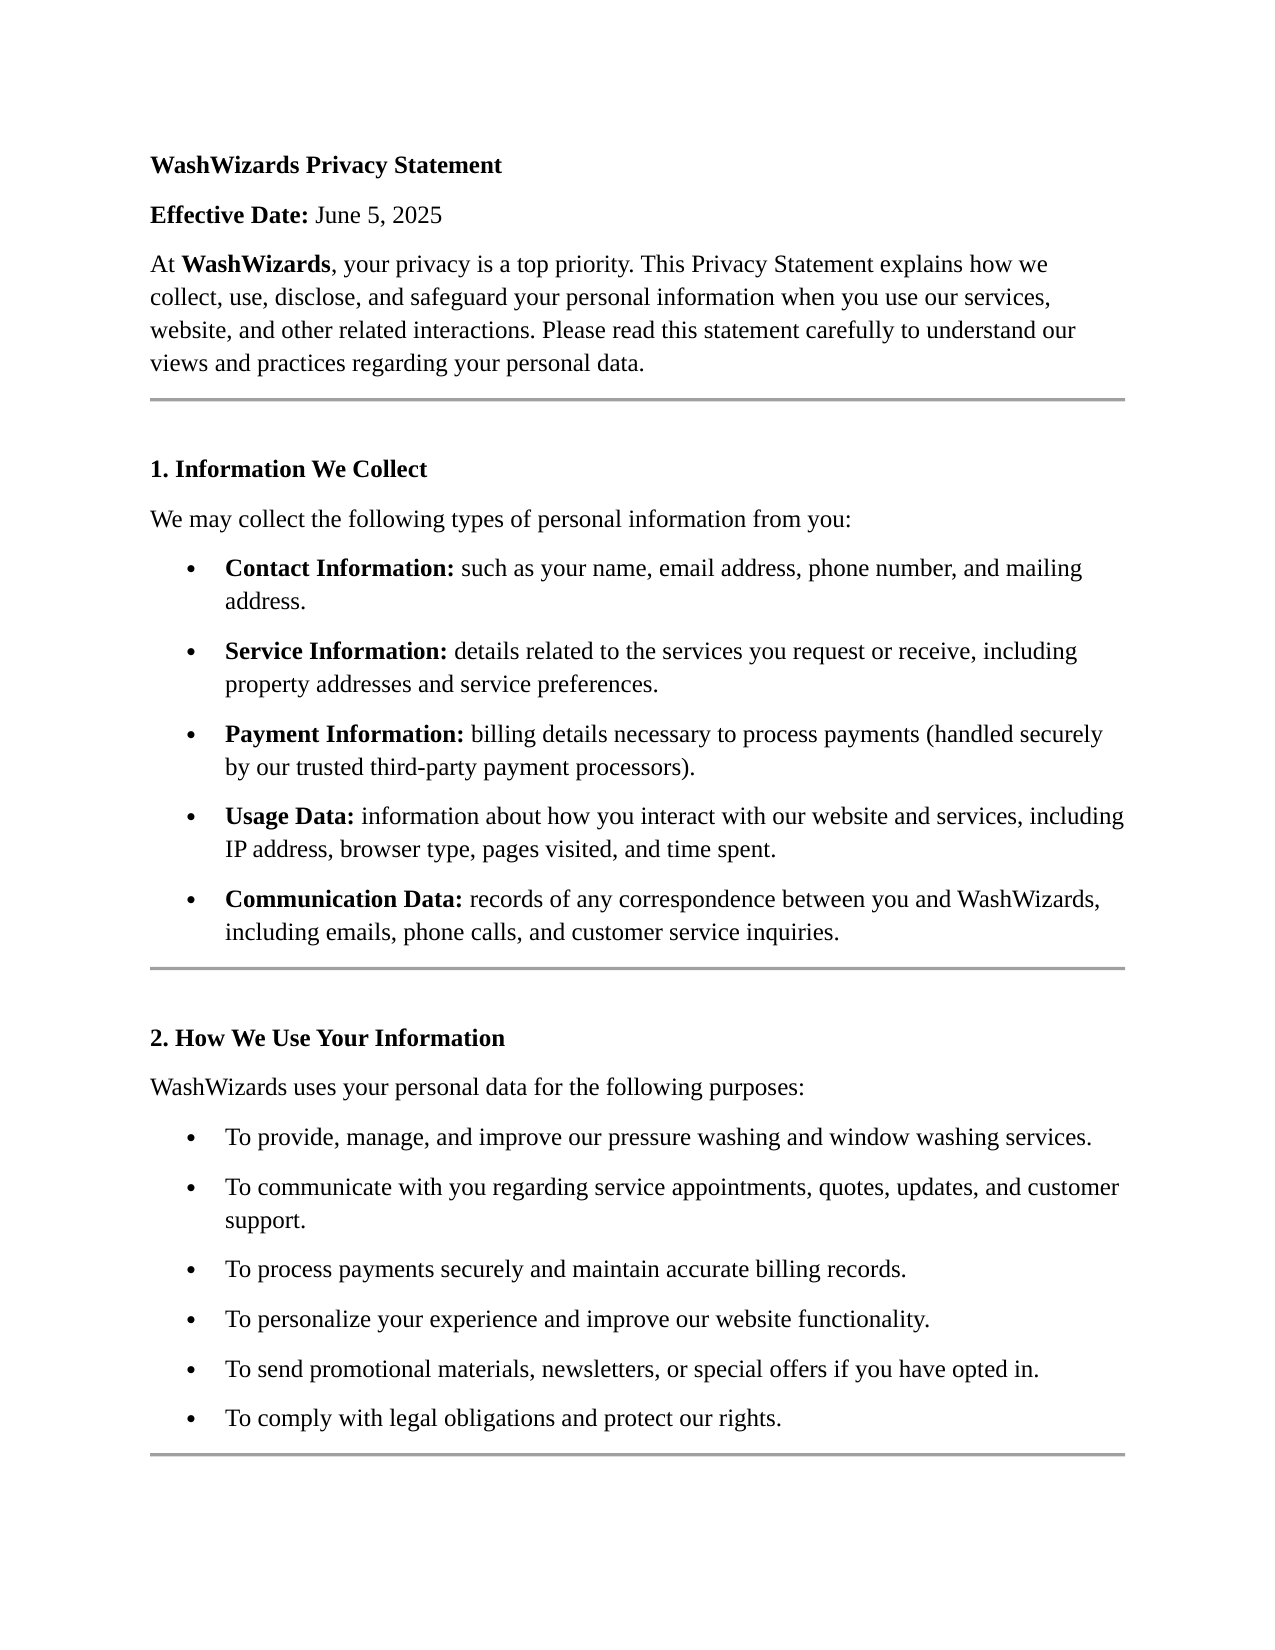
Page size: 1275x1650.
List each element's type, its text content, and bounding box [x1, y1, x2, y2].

text WashWizards Privacy Statement [150, 150, 1125, 179]
list To send promotional materials, newsletters, or special offers if you have opted in. [187, 1354, 1125, 1383]
list To communicate with you regarding service appointments, quotes, updates, and customer support. [187, 1172, 1125, 1233]
list Communication Data: records of any correspondence between you and WashWizards, including emails, phone calls, and customer service inquiries. [187, 884, 1125, 946]
text 1. Information We Collect [150, 454, 1125, 483]
text Effective Date: June 5, 2025 [150, 200, 1125, 228]
text WashWizards uses your personal data for the following purposes: [150, 1072, 1125, 1101]
text 2. How We Use Your Information [150, 1023, 1125, 1051]
text At WashWizards, your privacy is a top priority. This Privacy Statement explains how we collect, use, disclose, and safeguard your personal information when you use our services, website, and other related interactions. Please read this statement carefully to understand our views and practices regarding your personal data. [150, 249, 1125, 377]
list To provide, manage, and improve our pressure washing and window washing services. [187, 1122, 1125, 1151]
text We may collect the following types of personal information from you: [150, 504, 1125, 532]
list Contact Information: such as your name, email address, phone number, and mailing address. [187, 553, 1125, 615]
list Usage Data: information about how you interact with our website and services, including IP address, browser type, pages visited, and time spent. [187, 801, 1125, 863]
list To comply with legal obligations and protect our rights. [187, 1403, 1125, 1432]
list Payment Information: billing details necessary to process payments (handled securely by our trusted third-party payment processors). [187, 719, 1125, 781]
list To process payments securely and maintain accurate billing records. [187, 1254, 1125, 1283]
list Service Information: details related to the services you request or receive, including property addresses and service preferences. [187, 636, 1125, 698]
list To personalize your experience and improve our website functionality. [187, 1304, 1125, 1333]
